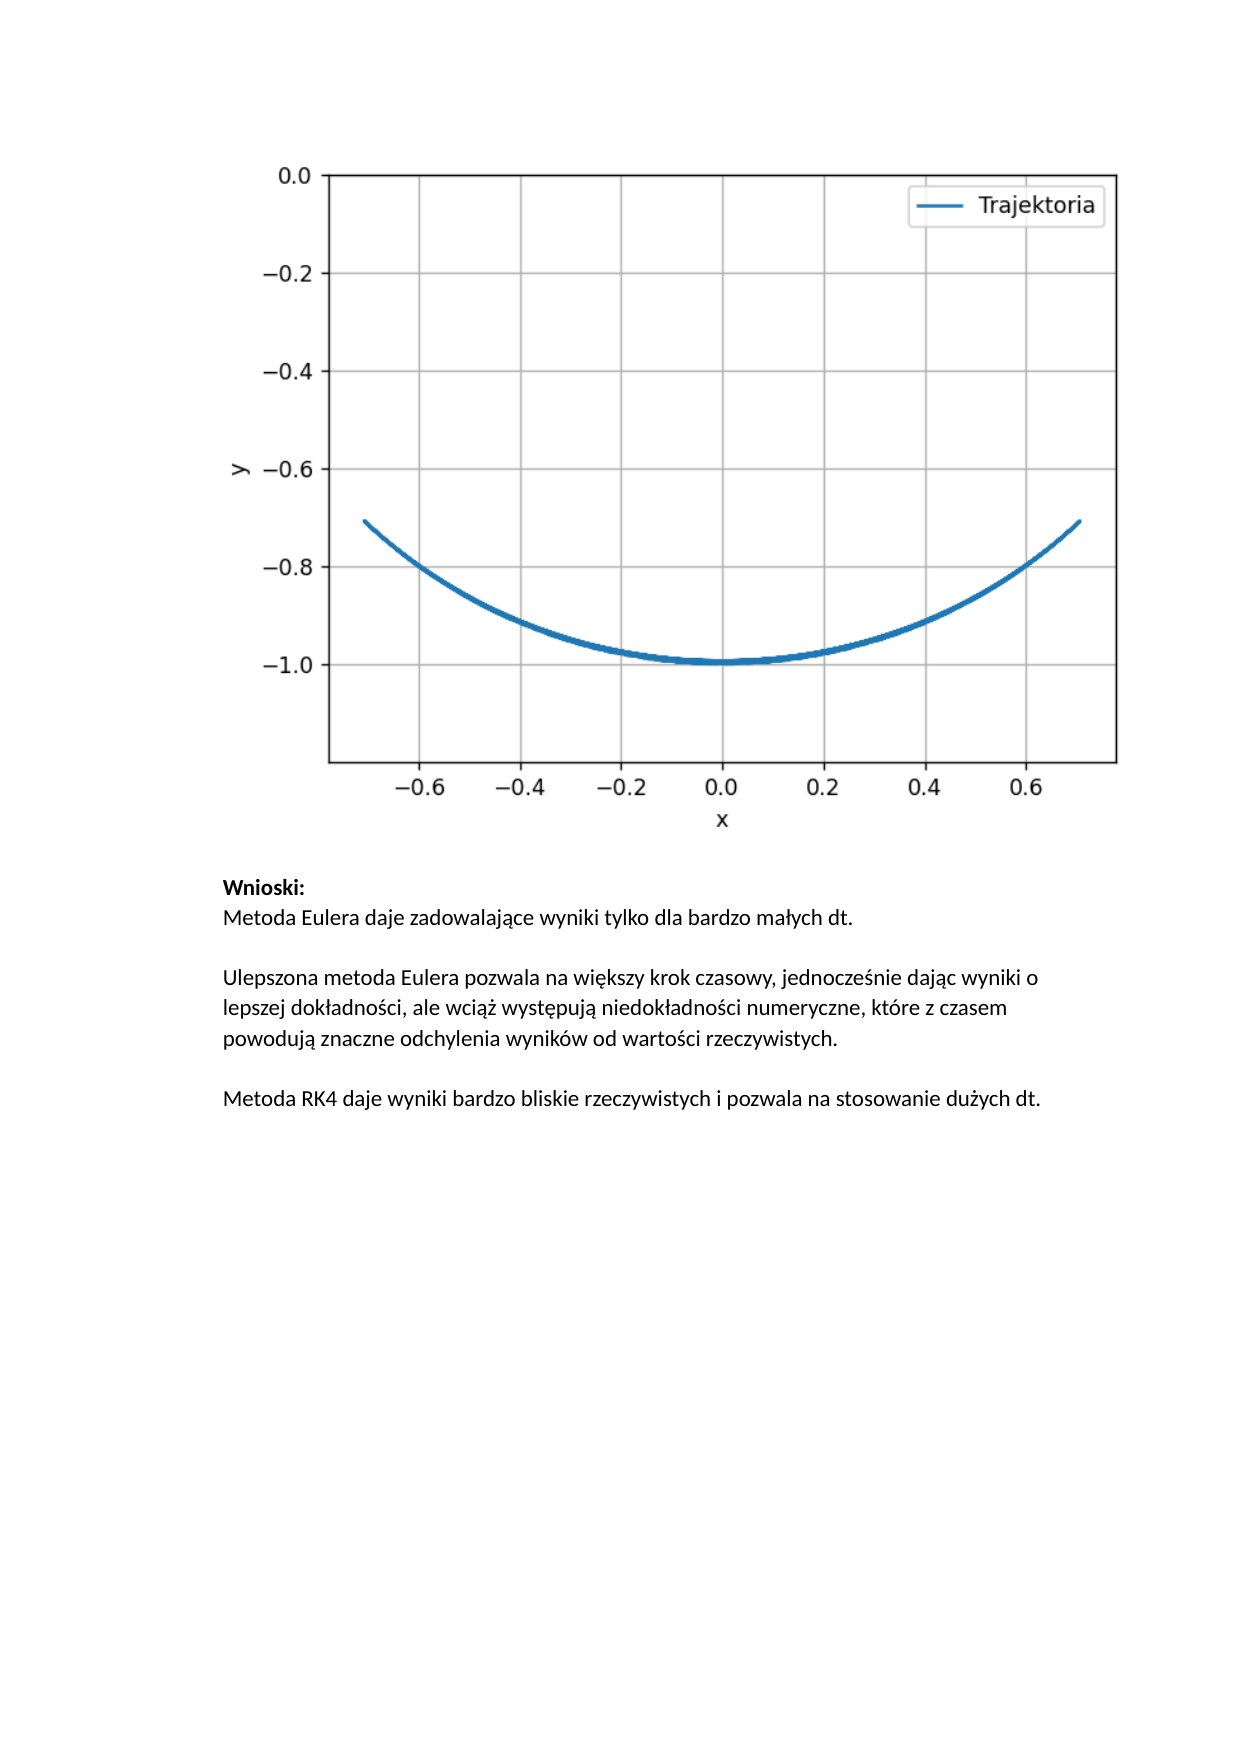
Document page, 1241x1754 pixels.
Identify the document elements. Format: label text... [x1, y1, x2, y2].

picture [222, 147, 1168, 841]
list Ulepszona metoda Eulera pozwala na większy krok czasowy, jednocześnie dając wyniki o lepszej dokładności, ale wciąż występują niedokładności numeryczne, które z czasem powodują znaczne odchylenia wyników od wartości rzeczywistych. [223, 963, 1093, 1052]
list Wnioski: [223, 873, 1093, 901]
list Metoda RK4 daje wyniki bardzo bliskie rzeczywistych i pozwala na stosowanie dużych dt. [223, 1084, 1093, 1112]
list Metoda Eulera daje zadowalające wyniki tylko dla bardzo małych dt. [223, 903, 1093, 931]
